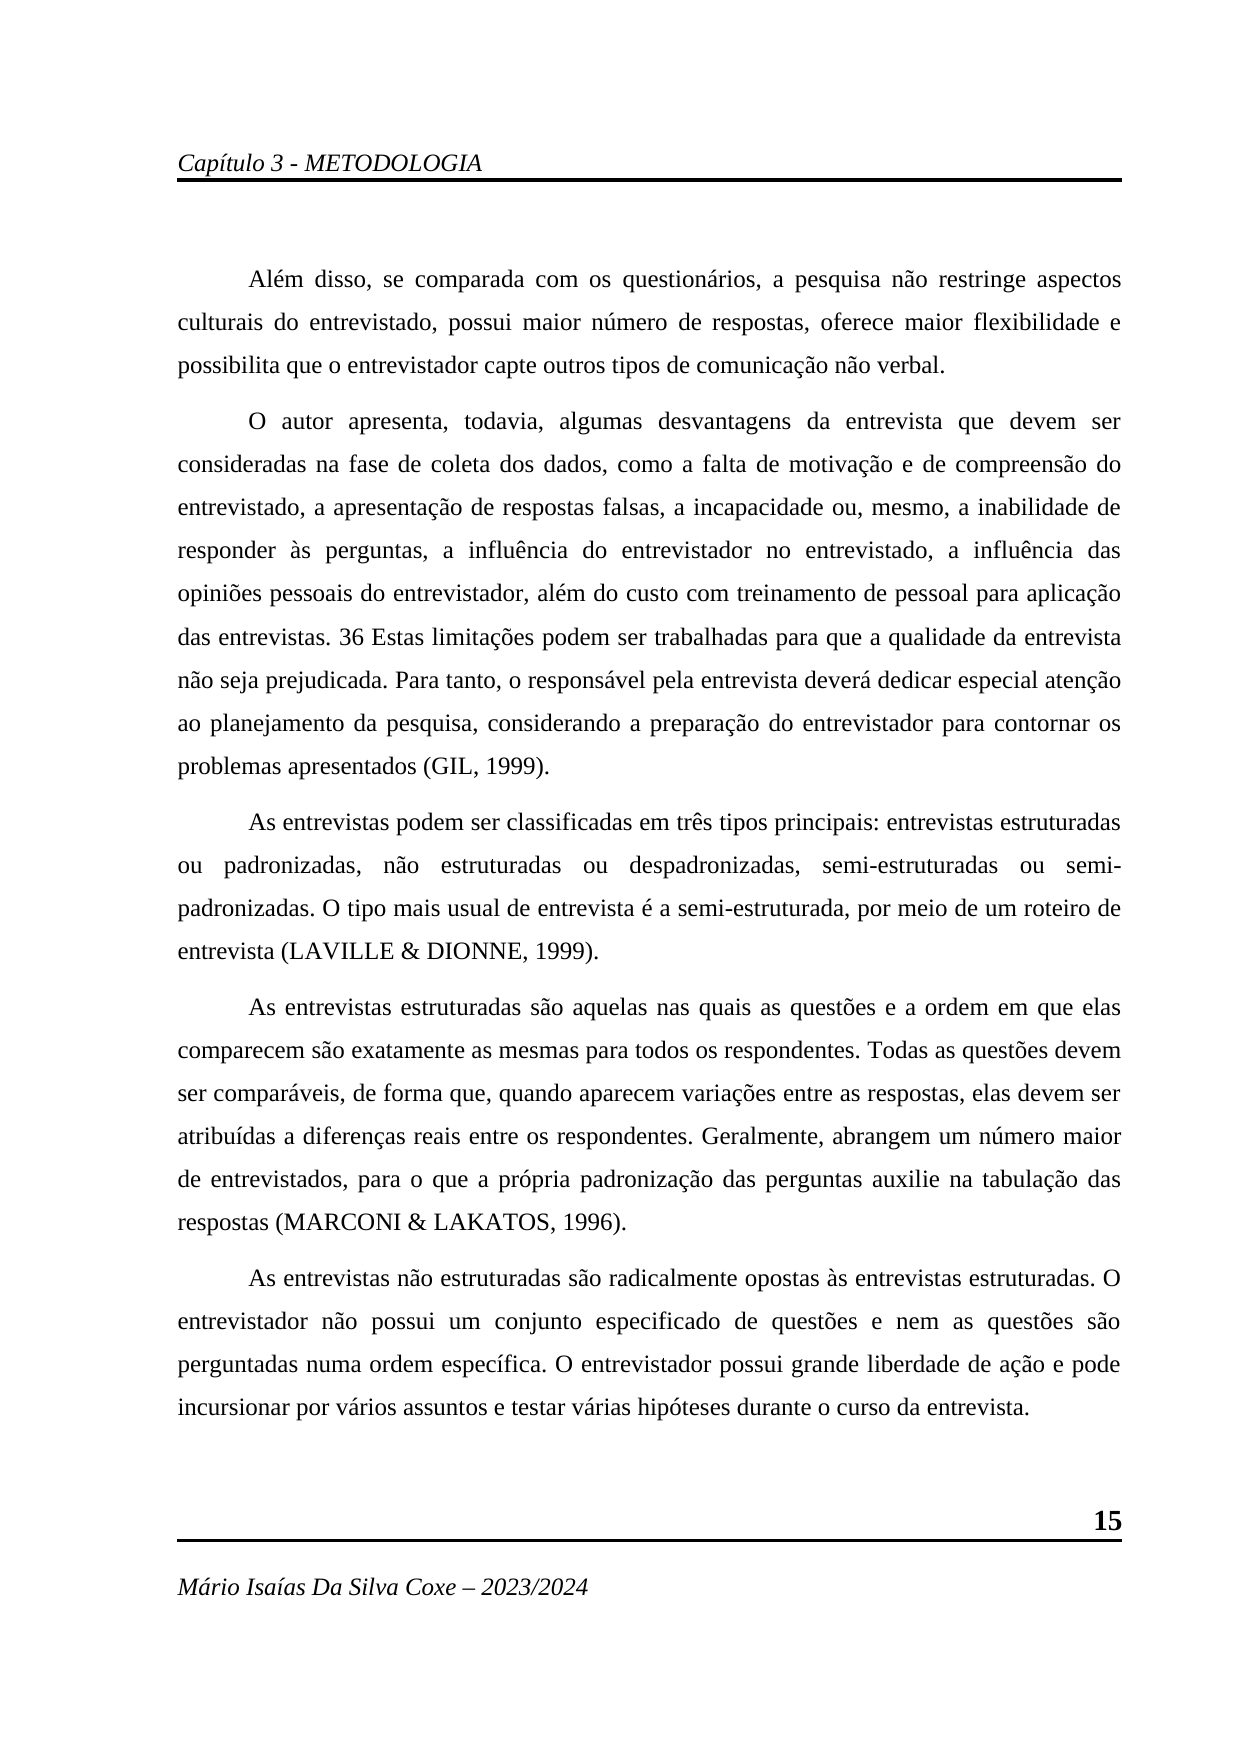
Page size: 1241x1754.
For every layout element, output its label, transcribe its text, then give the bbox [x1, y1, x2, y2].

text As entrevistas não estruturadas são radicalmente opostas às entrevistas estruturadas. O entrevistador não possui um conjunto especificado de questões e nem as questões são perguntadas numa ordem específica. O entrevistador possui grande liberdade de ação e pode incursionar por vários assuntos e testar várias hipóteses durante o curso da entrevista. [177, 1263, 1122, 1421]
text As entrevistas podem ser classificadas em três tipos principais: entrevistas estruturadas ou padronizadas, não estruturadas ou despadronizadas, semi-estruturadas ou semi-padronizadas. O tipo mais usual de entrevista é a semi-estruturada, por meio de um roteiro de entrevista (LAVILLE & DIONNE, 1999). [177, 807, 1122, 965]
text 21 [177, 1503, 1122, 1539]
text Além disso, se comparada com os questionários, a pesquisa não restringe aspectos culturais do entrevistado, possui maior número de respostas, oferece maior flexibilidade e possibilita que o entrevistador capte outros tipos de comunicação não verbal. [177, 264, 1122, 379]
text Mário Isaías Da Silva Coxe – 2023/2024 [177, 1572, 1122, 1600]
text As entrevistas estruturadas são aquelas nas quais as questões e a ordem em que elas comparecem são exatamente as mesmas para todos os respondentes. Todas as questões devem ser comparáveis, de forma que, quando aparecem variações entre as respostas, elas devem ser atribuídas a diferenças reais entre os respondentes. Geralmente, abrangem um número maior de entrevistados, para o que a própria padronização das perguntas auxilie na tabulação das respostas (MARCONI & LAKATOS, 1996). [177, 992, 1122, 1236]
text O autor apresenta, todavia, algumas desvantagens da entrevista que devem ser consideradas na fase de coleta dos dados, como a falta de motivação e de compreensão do entrevistado, a apresentação de respostas falsas, a incapacidade ou, mesmo, a inabilidade de responder às perguntas, a influência do entrevistador no entrevistado, a influência das opiniões pessoais do entrevistador, além do custo com treinamento de pessoal para aplicação das entrevistas. 36 Estas limitações podem ser trabalhadas para que a qualidade da entrevista não seja prejudicada. Para tanto, o responsável pela entrevista deverá dedicar especial atenção ao planejamento da pesquisa, considerando a preparação do entrevistador para contornar os problemas apresentados (GIL, 1999). [177, 406, 1122, 780]
text Capítulo 3 - METODOLOGIA [177, 148, 1122, 178]
